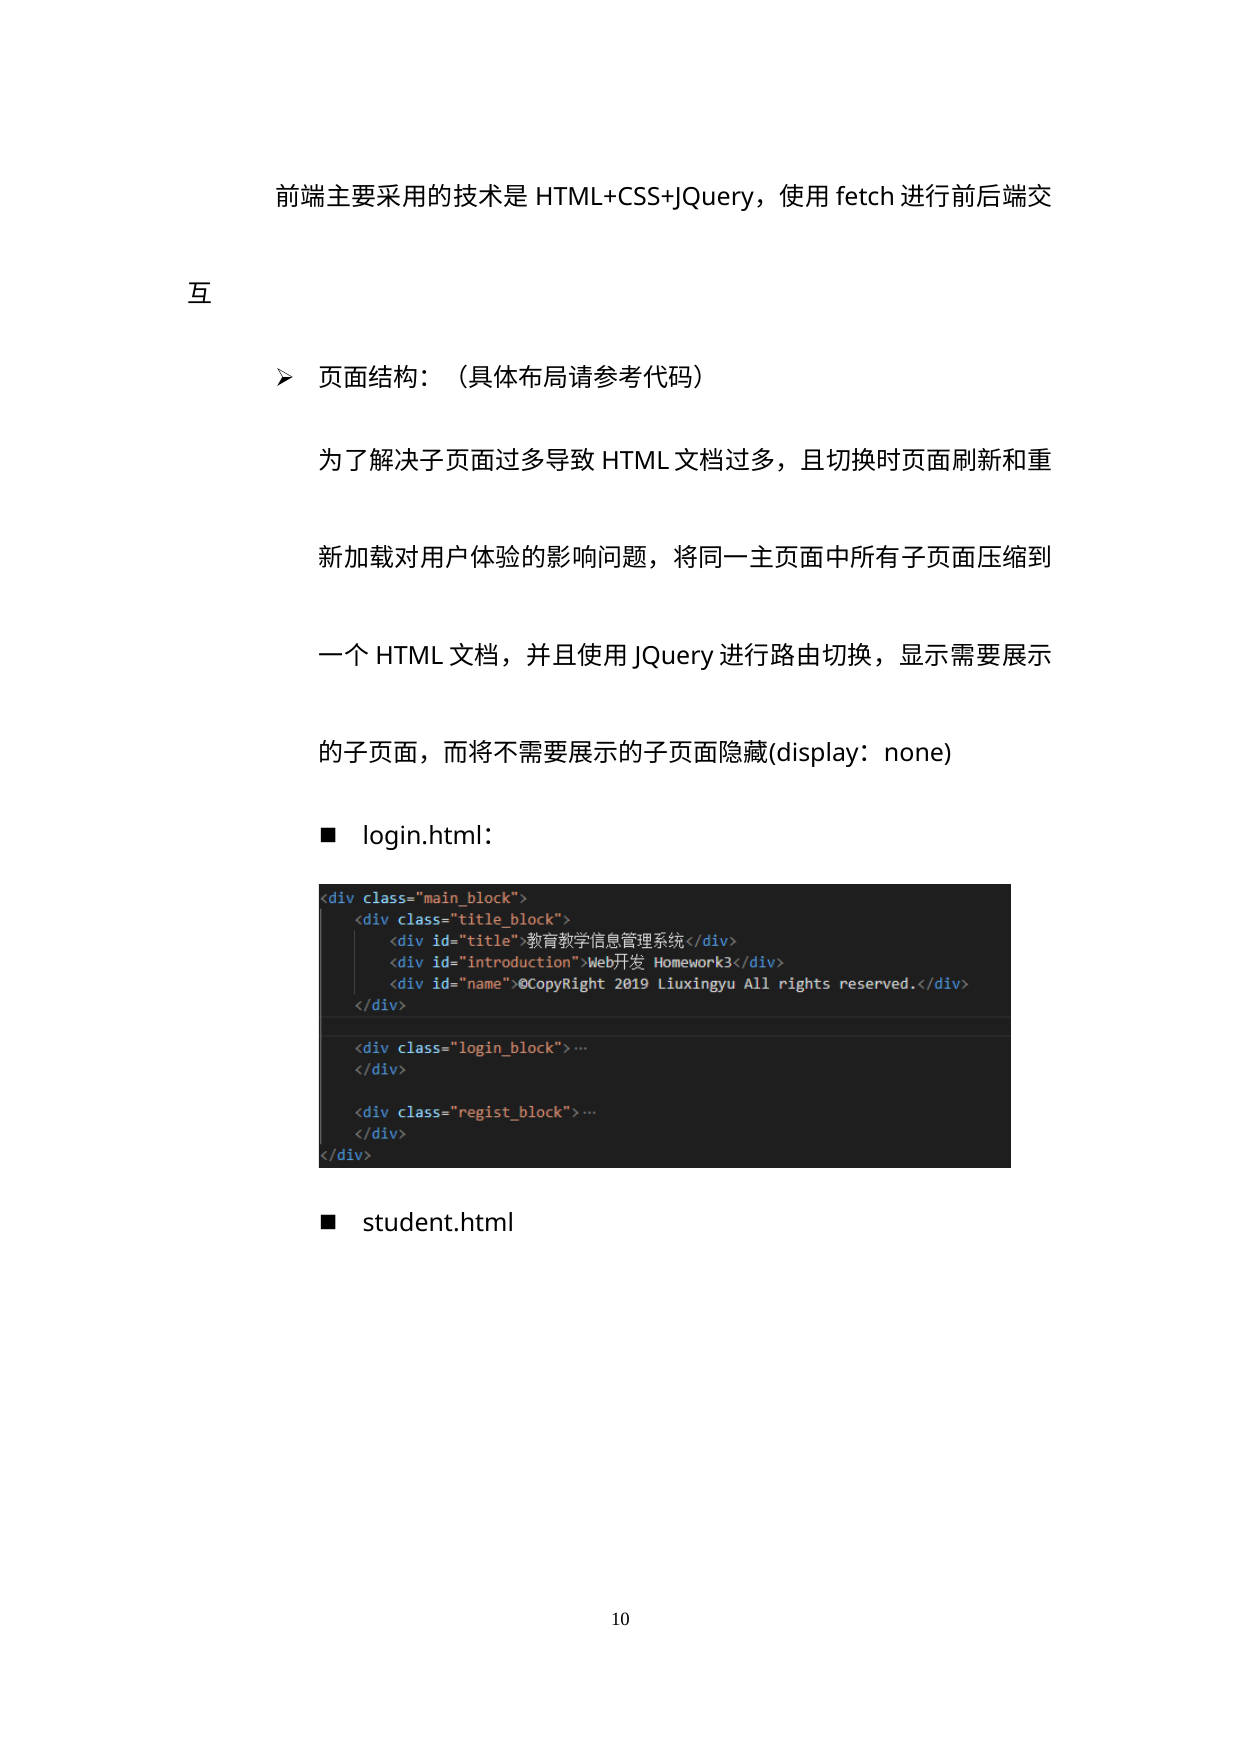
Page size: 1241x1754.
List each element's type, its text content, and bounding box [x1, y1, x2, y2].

picture [318, 884, 1011, 1168]
list 页面结构：（具体布局请参考代码） [275, 343, 1053, 408]
list login.html： [319, 801, 1053, 866]
list student.html [319, 1189, 1053, 1254]
text 前端主要采用的技术是HTML+CSS+JQuery，使用fetch进行前后端交互 [187, 162, 1053, 324]
list 为了解决子页面过多导致HTML文档过多，且切换时页面刷新和重新加载对用户体验的影响问题，将同一主页面中所有子页面压缩到一个HTML文档，并且使用JQuery进行路由切换，显示需要展示的子页面，而将不需要展示的子页面隐藏(display：none) [319, 426, 1053, 783]
